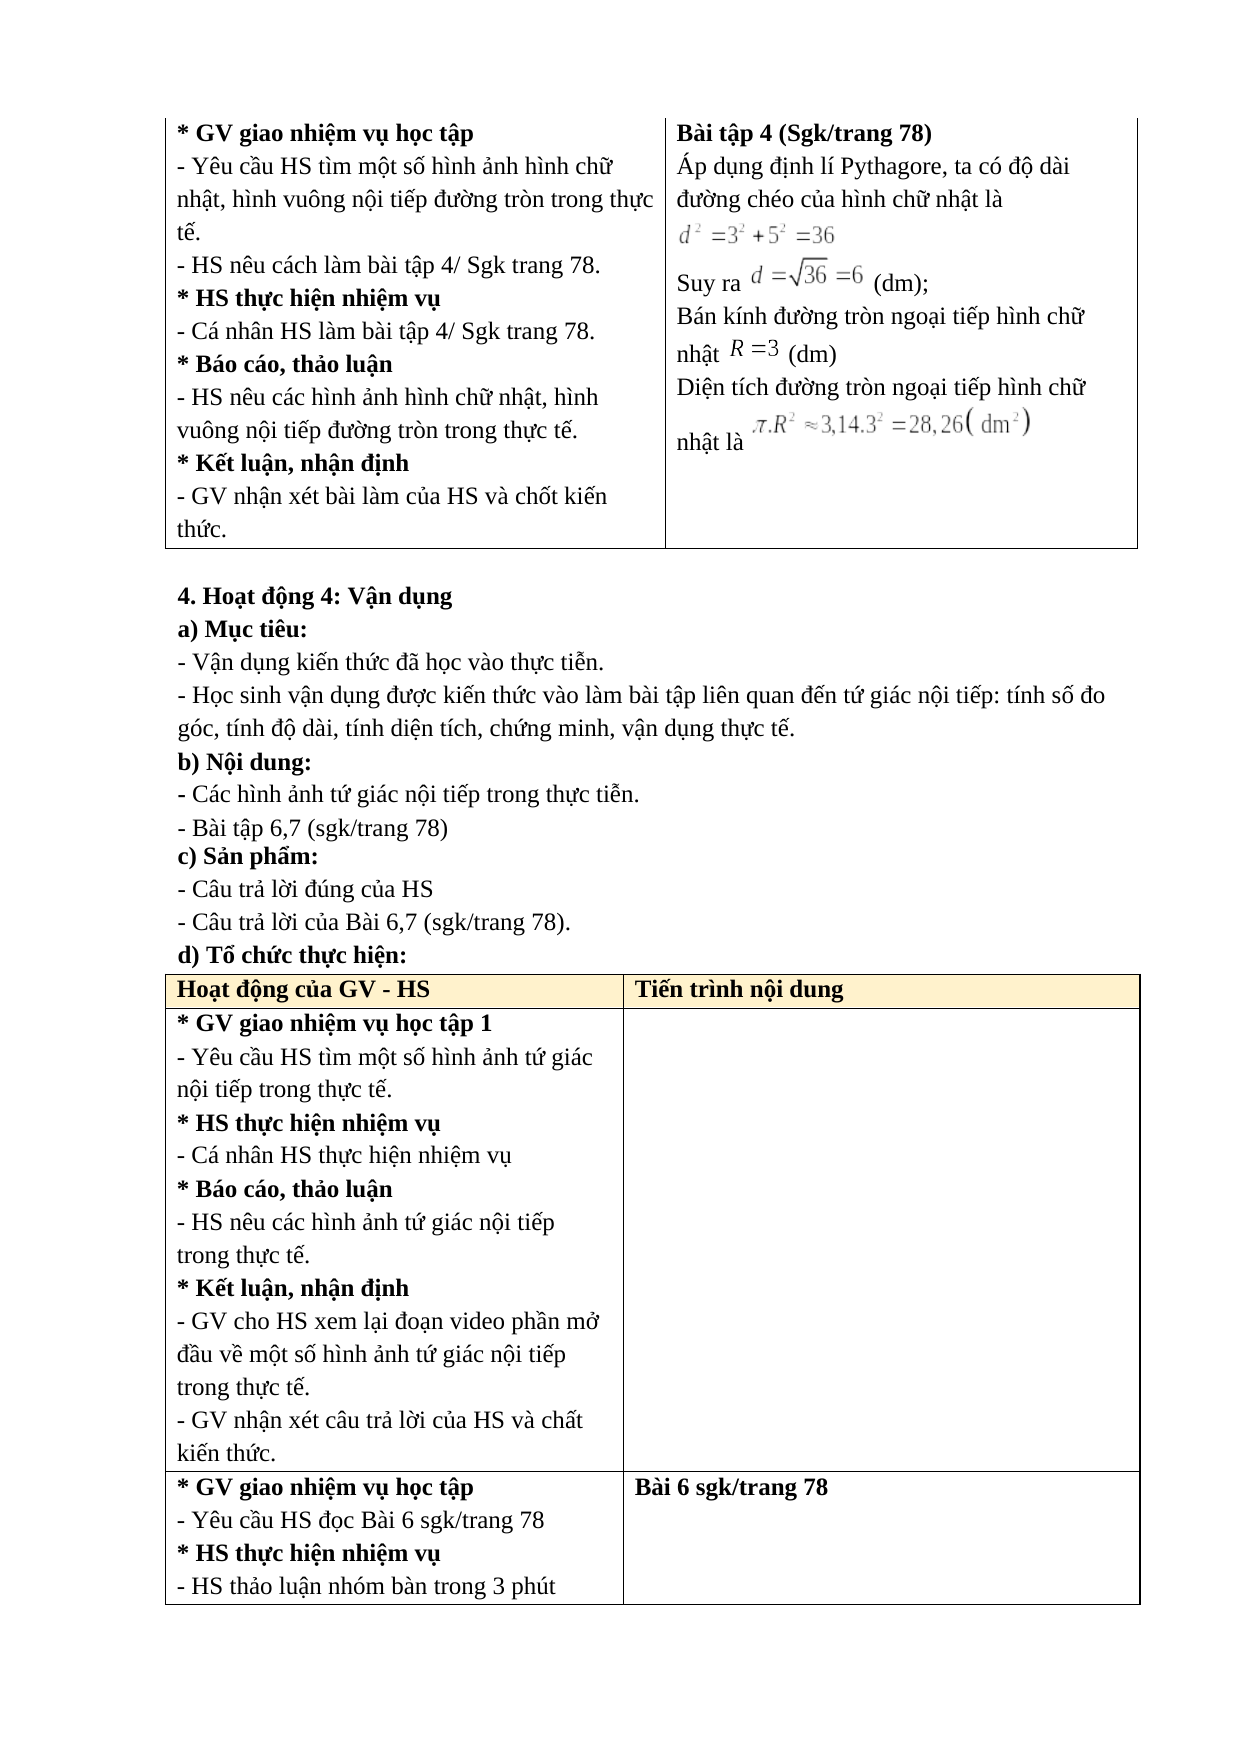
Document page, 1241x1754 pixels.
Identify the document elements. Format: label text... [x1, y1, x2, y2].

table_header Bài tập 4 (Sgk/trang 78) Áp dụng định lí Pythagore, ta có độ dài đường chéo của hình chữ nhật là Suy ra (dm); Bán kính đường tròn ngoại tiếp hình chữ nhật (dm) Diện tích đường tròn ngoại tiếp hình chữ nhật là [666, 118, 1137, 547]
table_header * GV giao nhiệm vụ học tập - Yêu cầu HS tìm một số hình ảnh hình chữ nhật, hình vuông nội tiếp đường tròn trong thực tế. - HS nêu cách làm bài tập 4/ Sgk trang 78. * HS thực hiện nhiệm vụ - Cá nhân HS làm bài tập 4/ Sgk trang 78. * Báo cáo, thảo luận - HS nêu các hình ảnh hình chữ nhật, hình vuông nội tiếp đường tròn trong thực tế. * Kết luận, nhận định - GV nhận xét bài làm của HS và chốt kiến thức. [166, 118, 665, 547]
text - Bài tập 6,7 (sgk/trang 78) [177, 813, 1152, 841]
text - Vận dụng kiến thức đã học vào thực tiễn. [177, 647, 1152, 676]
text c) Sản phẩm: [177, 841, 1152, 870]
text - Câu trả lời đúng của HS [177, 874, 1152, 903]
table_cell [624, 1009, 1139, 1471]
text d) Tổ chức thực hiện: [177, 940, 1152, 969]
text - Học sinh vận dụng được kiến thức vào làm bài tập liên quan đến tứ giác nội tiếp: tính số đo góc, tính độ dài, tính diện tích, chứng minh, vận dụng thực tế. [177, 681, 1152, 742]
table_cell * GV giao nhiệm vụ học tập 1 - Yêu cầu HS tìm một số hình ảnh tứ giác nội tiếp trong thực tế. * HS thực hiện nhiệm vụ - Cá nhân HS thực hiện nhiệm vụ * Báo cáo, thảo luận - HS nêu các hình ảnh tứ giác nội tiếp trong thực tế. * Kết luận, nhận định - GV cho HS xem lại đoạn video phần mở đầu về một số hình ảnh tứ giác nội tiếp trong thực tế. - GV nhận xét câu trả lời của HS và chất kiến thức. [166, 1009, 623, 1471]
text b) Nội dung: [177, 747, 1152, 775]
table_header Tiến trình nội dung [624, 975, 1139, 1007]
text - Các hình ảnh tứ giác nội tiếp trong thực tiễn. [177, 779, 1152, 808]
text a) Mục tiêu: [177, 614, 1152, 643]
text - Câu trả lời của Bài 6,7 (sgk/trang 78). [177, 907, 1152, 936]
table_header Hoạt động của GV - HS [166, 975, 623, 1007]
text 4. Hoạt động 4: Vận dụng [177, 581, 1152, 610]
